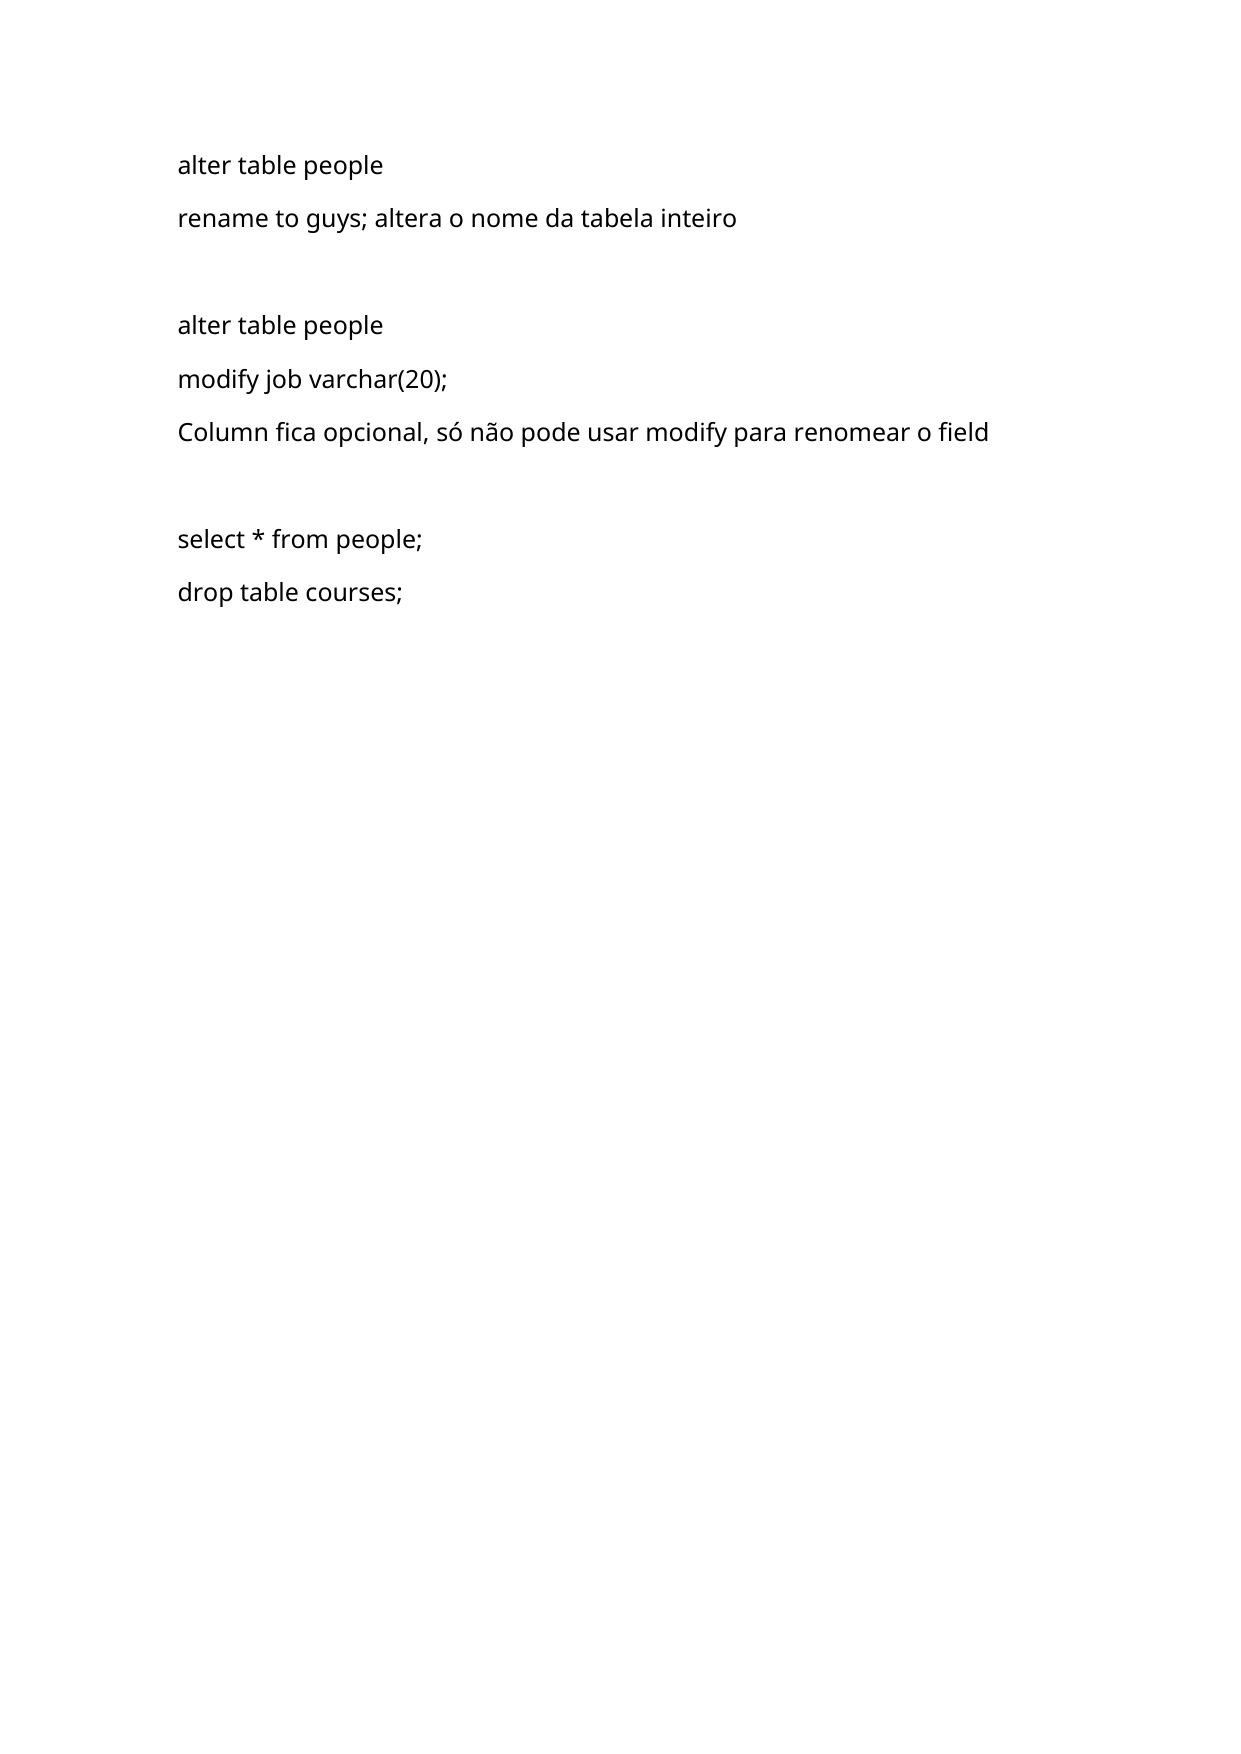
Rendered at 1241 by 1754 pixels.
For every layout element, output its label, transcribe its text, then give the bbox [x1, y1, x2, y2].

text drop table courses; [177, 575, 1063, 609]
text modify job varchar(20); [177, 361, 1063, 395]
text Column fica opcional, só não pode usar modify para renomear o field [177, 415, 1063, 449]
text select * from people; [177, 522, 1063, 556]
text alter table people [177, 148, 1063, 182]
text rename to guys; altera o nome da tabela inteiro [177, 201, 1063, 235]
text alter table people [177, 308, 1063, 342]
